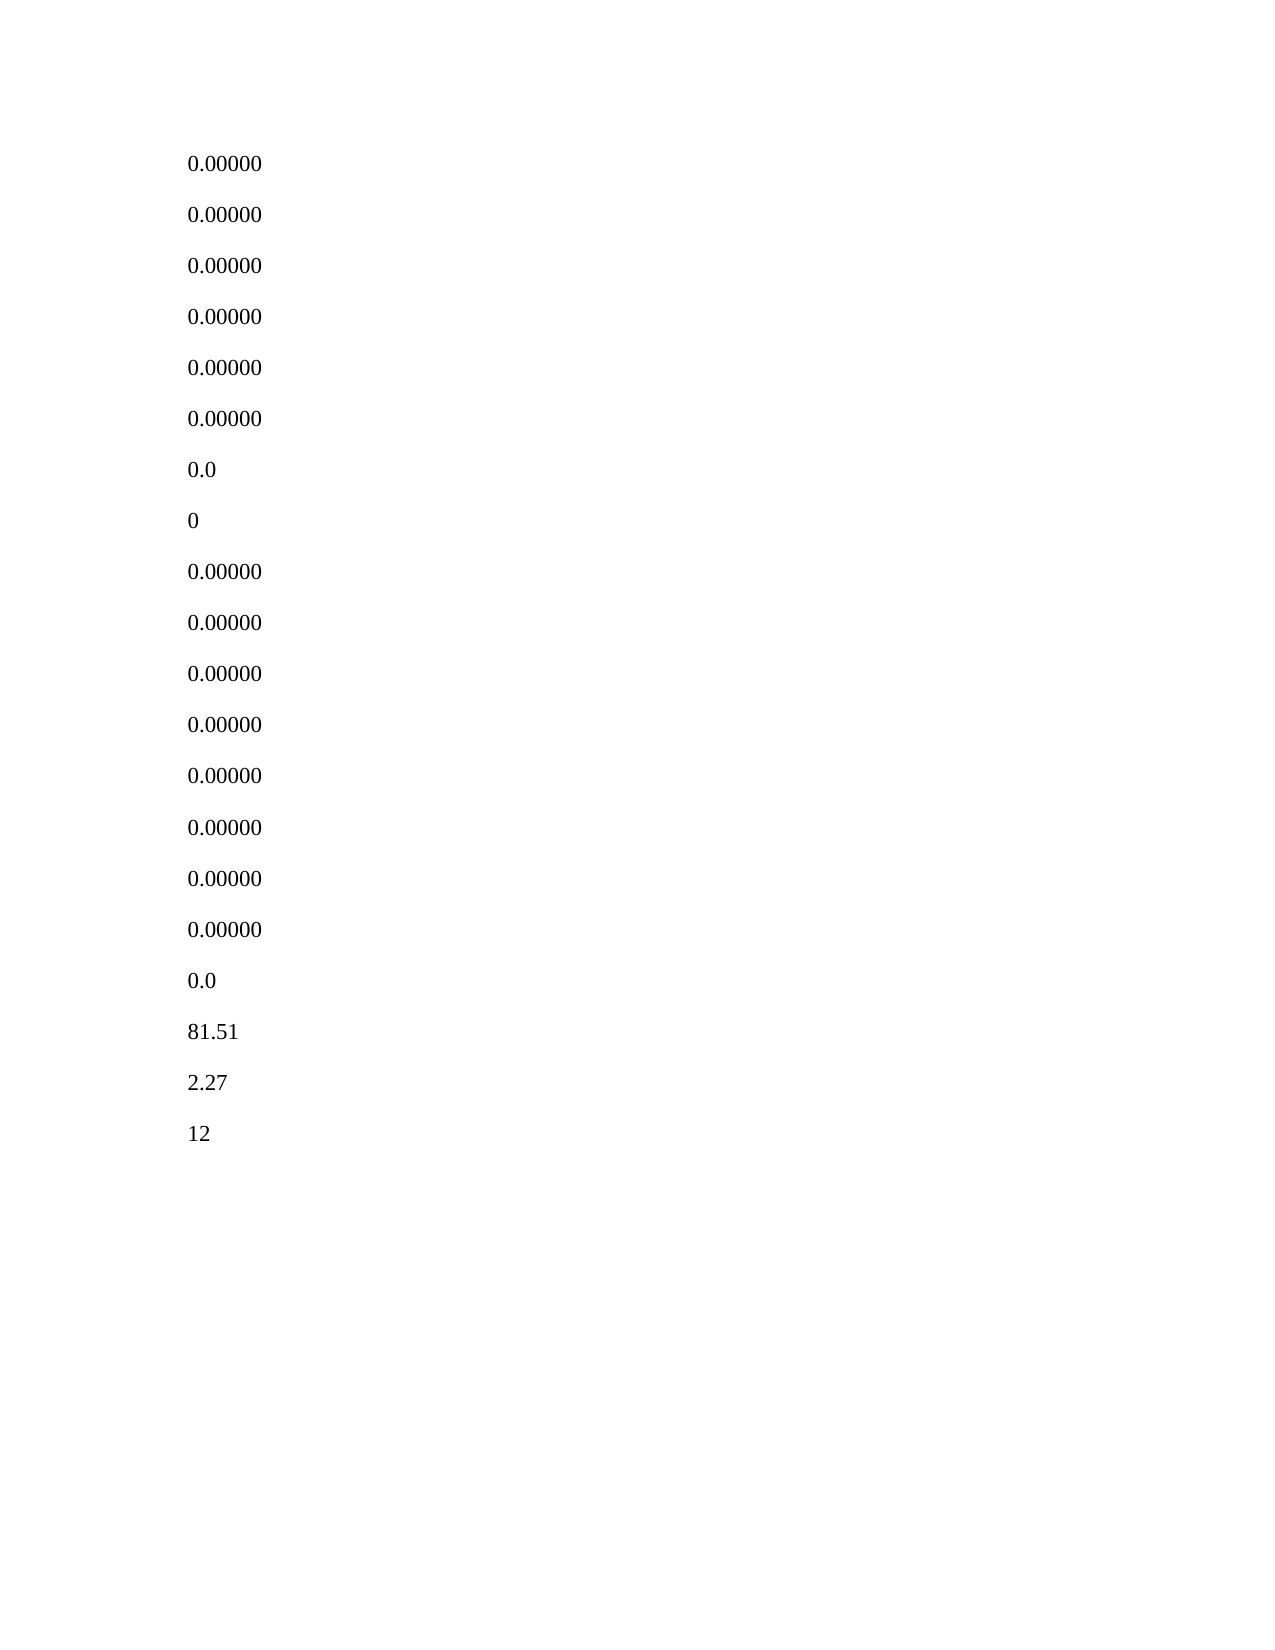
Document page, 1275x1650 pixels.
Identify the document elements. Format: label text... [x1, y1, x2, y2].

table_cell 0.00000 [176, 711, 1076, 762]
table_cell 0.00000 [176, 354, 1076, 405]
table_cell 0.00000 [176, 303, 1076, 354]
table_cell 0.0 [176, 967, 1076, 1018]
table_cell 81.51 [176, 1018, 1076, 1069]
table_cell 0.00000 [176, 916, 1076, 967]
table_cell 0.00000 [176, 150, 1076, 201]
table_cell 0.00000 [176, 201, 1076, 252]
table_cell 0.00000 [176, 763, 1076, 813]
table_cell 2.27 [176, 1069, 1076, 1120]
table_cell 0.0 [176, 456, 1076, 507]
table_cell 0.00000 [176, 252, 1076, 303]
table_cell 0.00000 [176, 405, 1076, 456]
table_cell 0.00000 [176, 609, 1076, 660]
table_cell 12 [176, 1120, 1076, 1171]
table_cell 0.00000 [176, 814, 1076, 864]
table_cell 0.00000 [176, 558, 1076, 609]
table_cell 0.00000 [176, 865, 1076, 916]
table_cell 0 [176, 507, 1076, 558]
table_cell 0.00000 [176, 660, 1076, 711]
